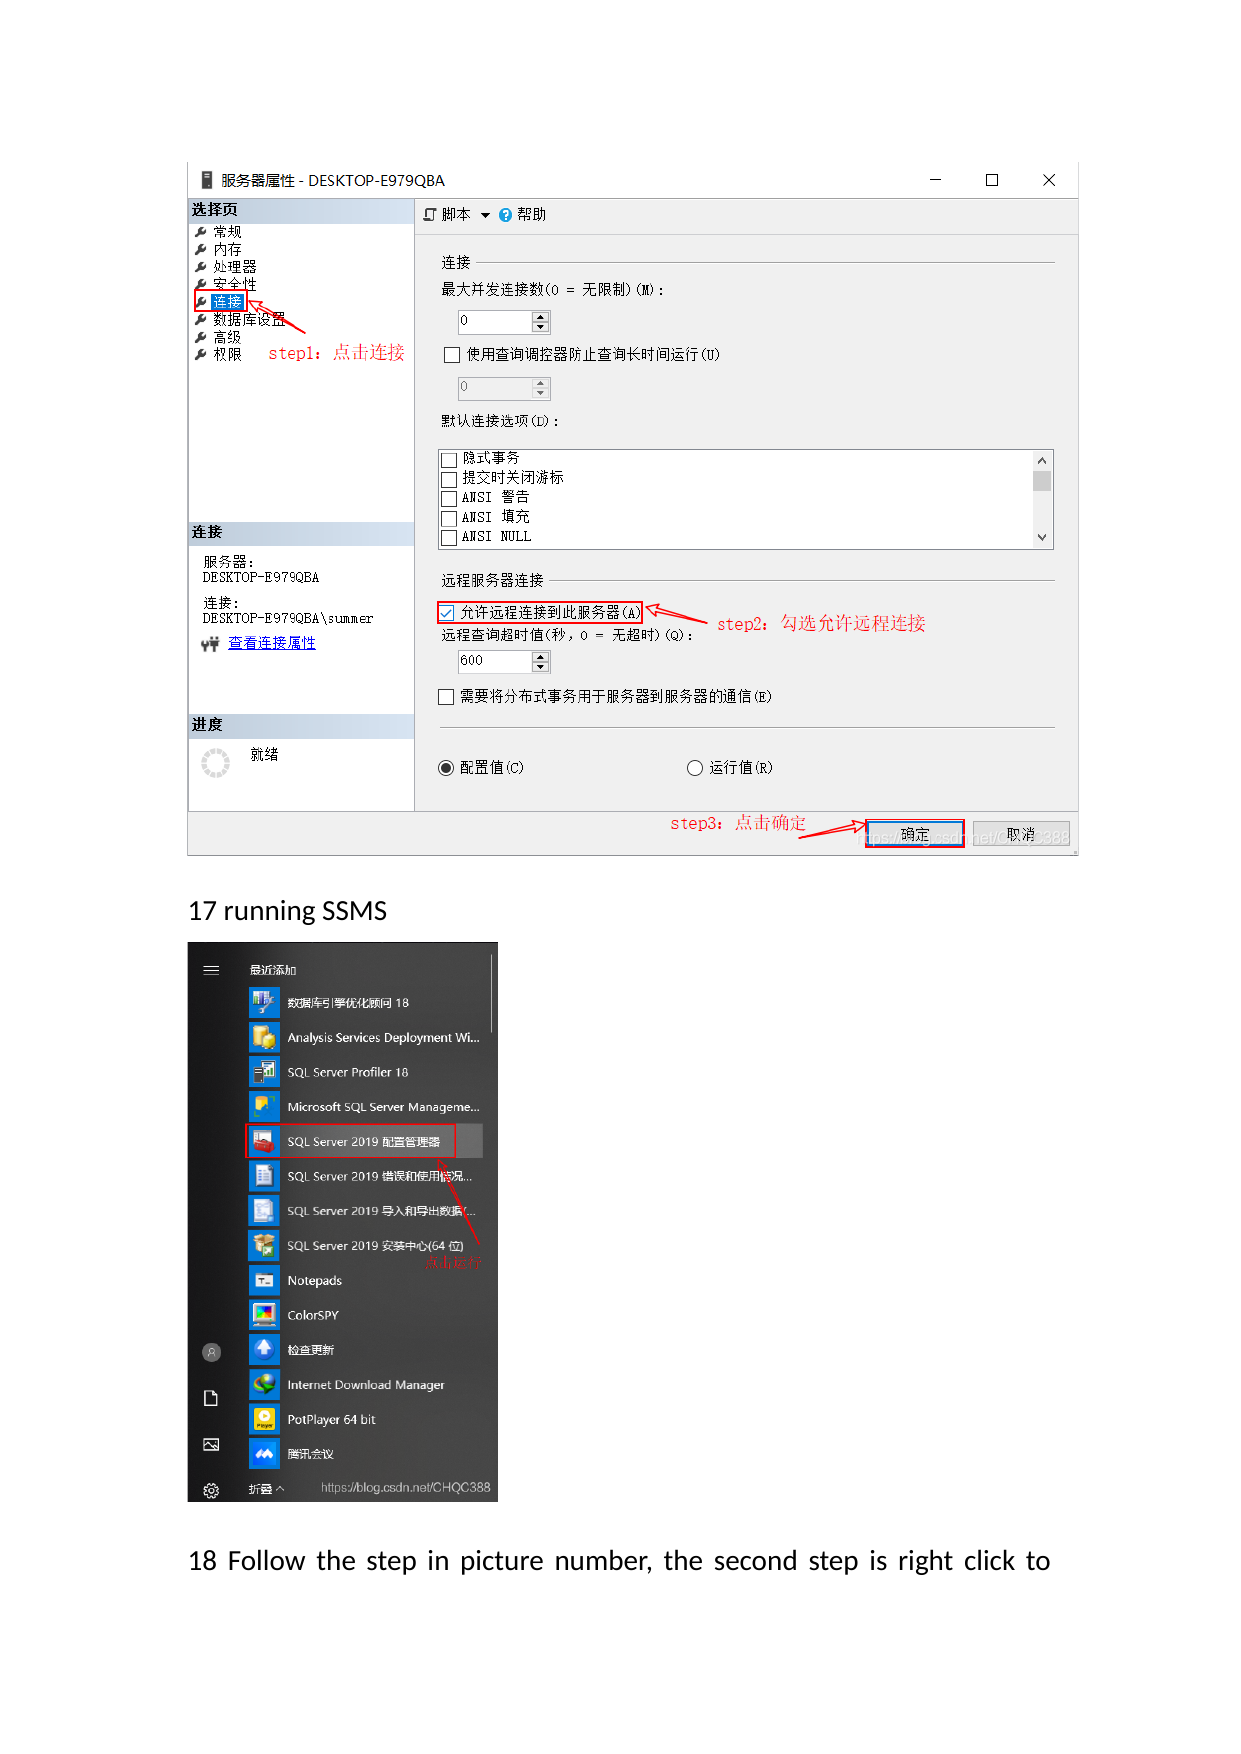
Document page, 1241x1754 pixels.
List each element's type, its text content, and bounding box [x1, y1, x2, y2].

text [187, 1527, 1053, 1592]
picture [187, 942, 498, 1502]
picture [187, 162, 1079, 856]
text 17 running SSMS [187, 877, 1053, 942]
